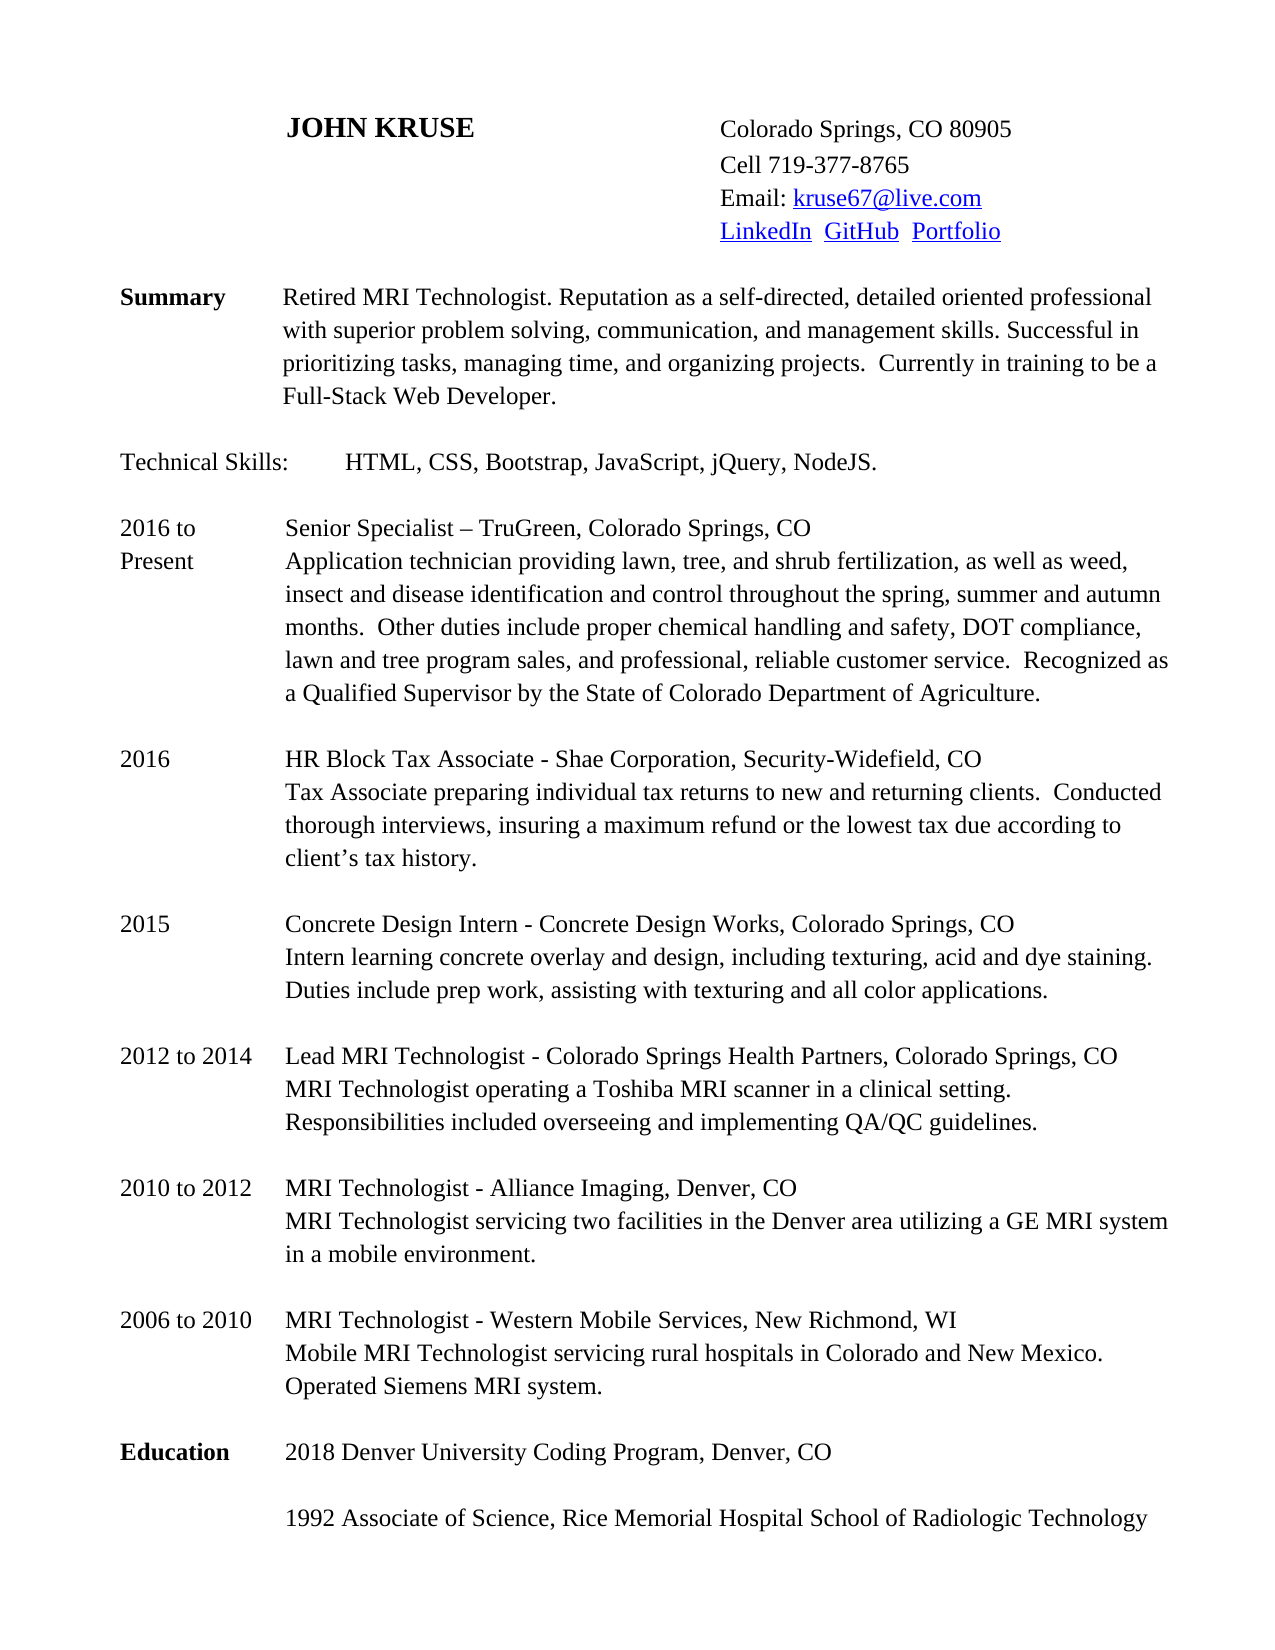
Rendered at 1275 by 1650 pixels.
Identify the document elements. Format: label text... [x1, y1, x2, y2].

text LinkedIn GitHub Portfolio [45, 216, 1230, 244]
text 2010 to 2012 MRI Technologist - Alliance Imaging, Denver, CO [120, 1173, 1170, 1202]
text MRI Technologist operating a Toshiba MRI scanner in a clinical setting. Responsibilities included overseeing and implementing QA/QC guidelines. [120, 1074, 1170, 1136]
text Present Application technician providing lawn, tree, and shrub fertilization, as well as weed, insect and disease identification and control throughout the spring, summer and autumn months. Other duties include proper chemical handling and safety, DOT compliance, lawn and tree program sales, and professional, reliable customer service. Recognized as a Qualified Supervisor by the State of Colorado Department of Agriculture. [120, 546, 1170, 707]
text Email: kruse67@live.com [45, 183, 1230, 211]
text 2012 to 2014 Lead MRI Technologist - Colorado Springs Health Partners, Colorado Springs, CO [120, 1041, 1170, 1070]
text 2016 to Senior Specialist – TruGreen, Colorado Springs, CO [120, 513, 1170, 542]
text 2016 HR Block Tax Associate - Shae Corporation, Security-Widefield, CO [120, 744, 1170, 773]
text MRI Technologist servicing two facilities in the Denver area utilizing a GE MRI system in a mobile environment. [120, 1206, 1170, 1268]
text Technical Skills: HTML, CSS, Bootstrap, JavaScript, jQuery, NodeJS. [120, 447, 1170, 476]
text Cell 719-377-8765 [45, 150, 1230, 178]
text Mobile MRI Technologist servicing rural hospitals in Colorado and New Mexico. Operated Siemens MRI system. [120, 1338, 1170, 1400]
text Intern learning concrete overlay and design, including texturing, acid and dye staining. Duties include prep work, assisting with texturing and all color applications. [41, 942, 1170, 1004]
text Summary Retired MRI Technologist. Reputation as a self-directed, detailed oriented professional with superior problem solving, communication, and management skills. Successful in prioritizing tasks, managing time, and organizing projects. Currently in training to be a Full-Stack Web Developer. [120, 282, 1170, 409]
text JOHN KRUSE Colorado Springs, CO 80905 [45, 110, 1230, 144]
text 2006 to 2010 MRI Technologist - Western Mobile Services, New Richmond, WI [120, 1305, 1170, 1334]
text 1992 Associate of Science, Rice Memorial Hospital School of Radiologic Technology [210, 1503, 1170, 1532]
text 2015 Concrete Design Intern - Concrete Design Works, Colorado Springs, CO [120, 909, 1170, 938]
text Education 2018 Denver University Coding Program, Denver, CO [120, 1437, 1170, 1466]
text Tax Associate preparing individual tax returns to new and returning clients. Conducted thorough interviews, insuring a maximum refund or the lowest tax due according to client’s tax history. [120, 777, 1170, 872]
